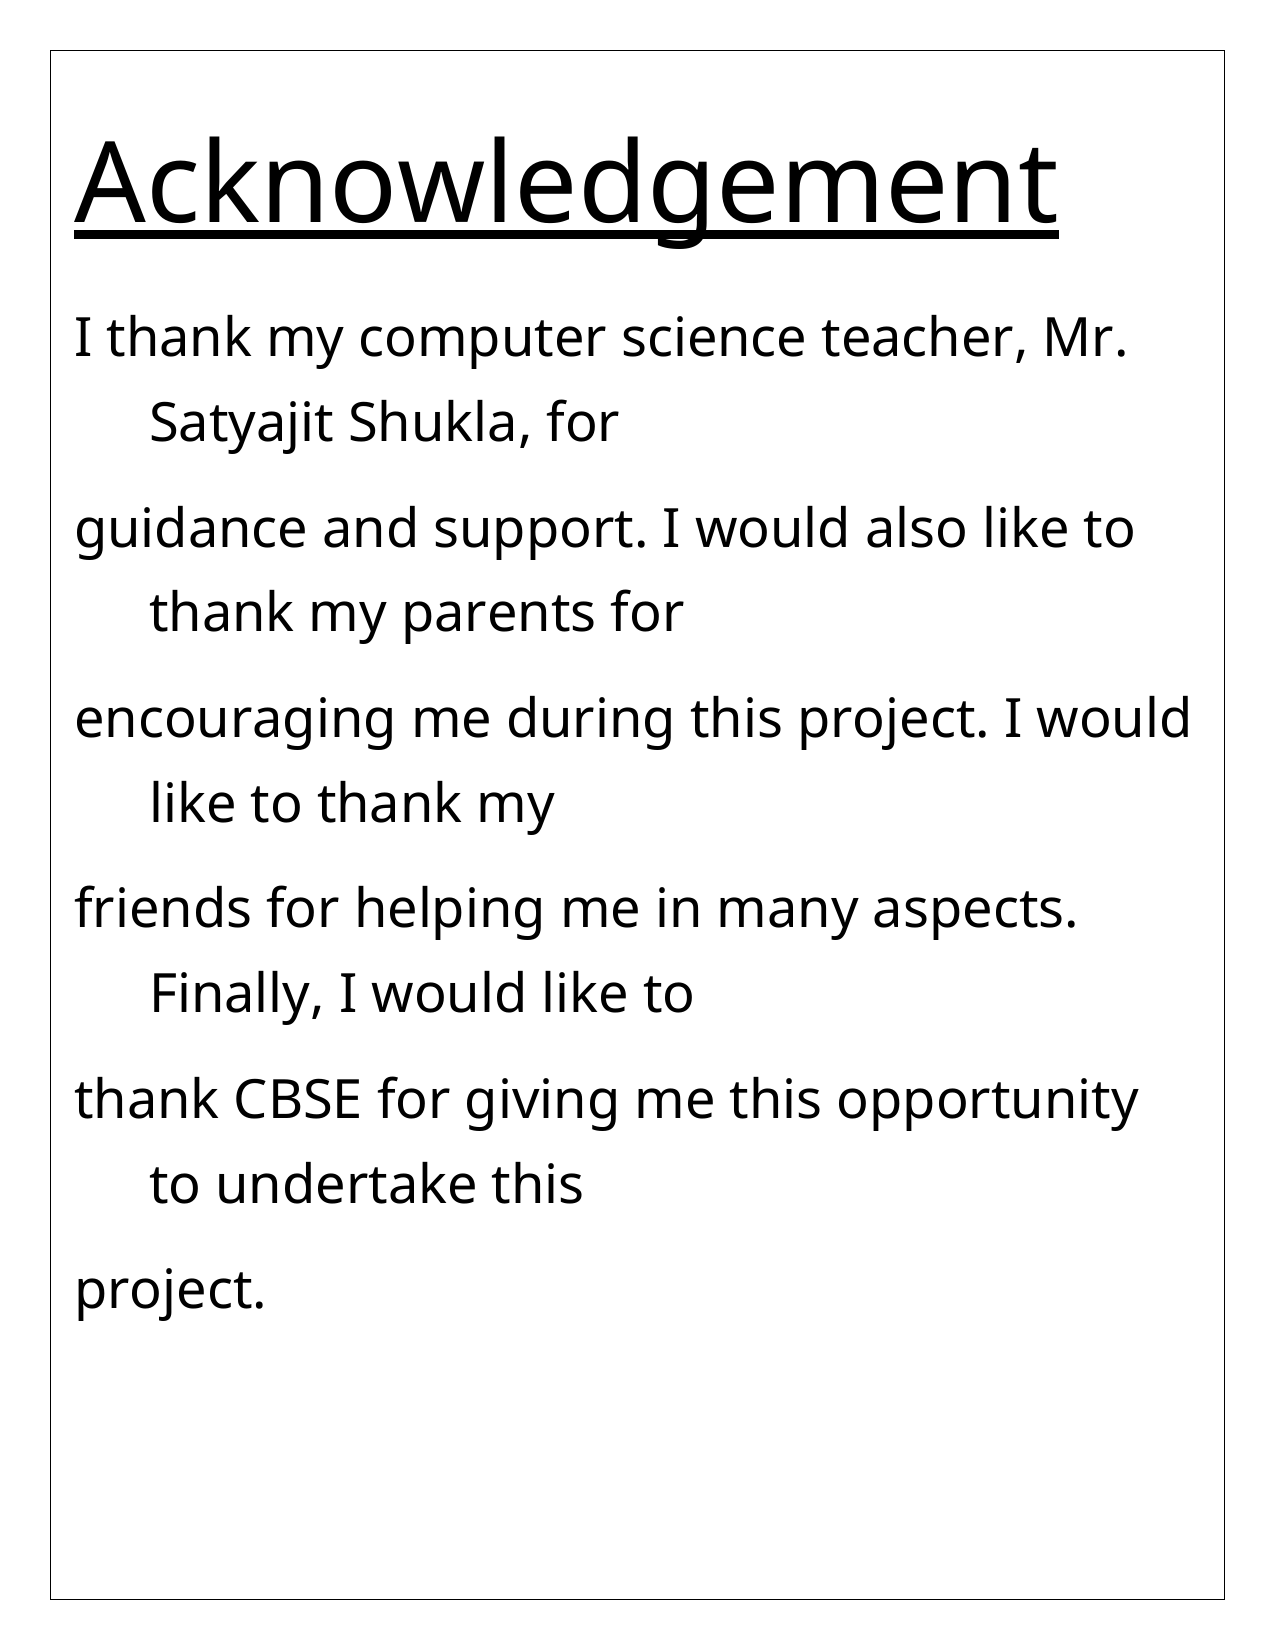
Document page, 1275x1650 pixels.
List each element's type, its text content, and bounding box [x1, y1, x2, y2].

text guidance and support. I would also like to thank my parents for [74, 489, 1196, 648]
text project. [74, 1251, 1196, 1324]
text encouraging me during this project. I would like to thank my [74, 679, 1196, 838]
text I thank my computer science teacher, Mr. Satyajit Shukla, for [74, 299, 1196, 457]
text friends for helping me in many aspects. Finally, I would like to [74, 870, 1196, 1028]
text thank CBSE for giving me this opportunity to undertake this [74, 1060, 1196, 1219]
text Acknowledgement [74, 102, 1211, 255]
